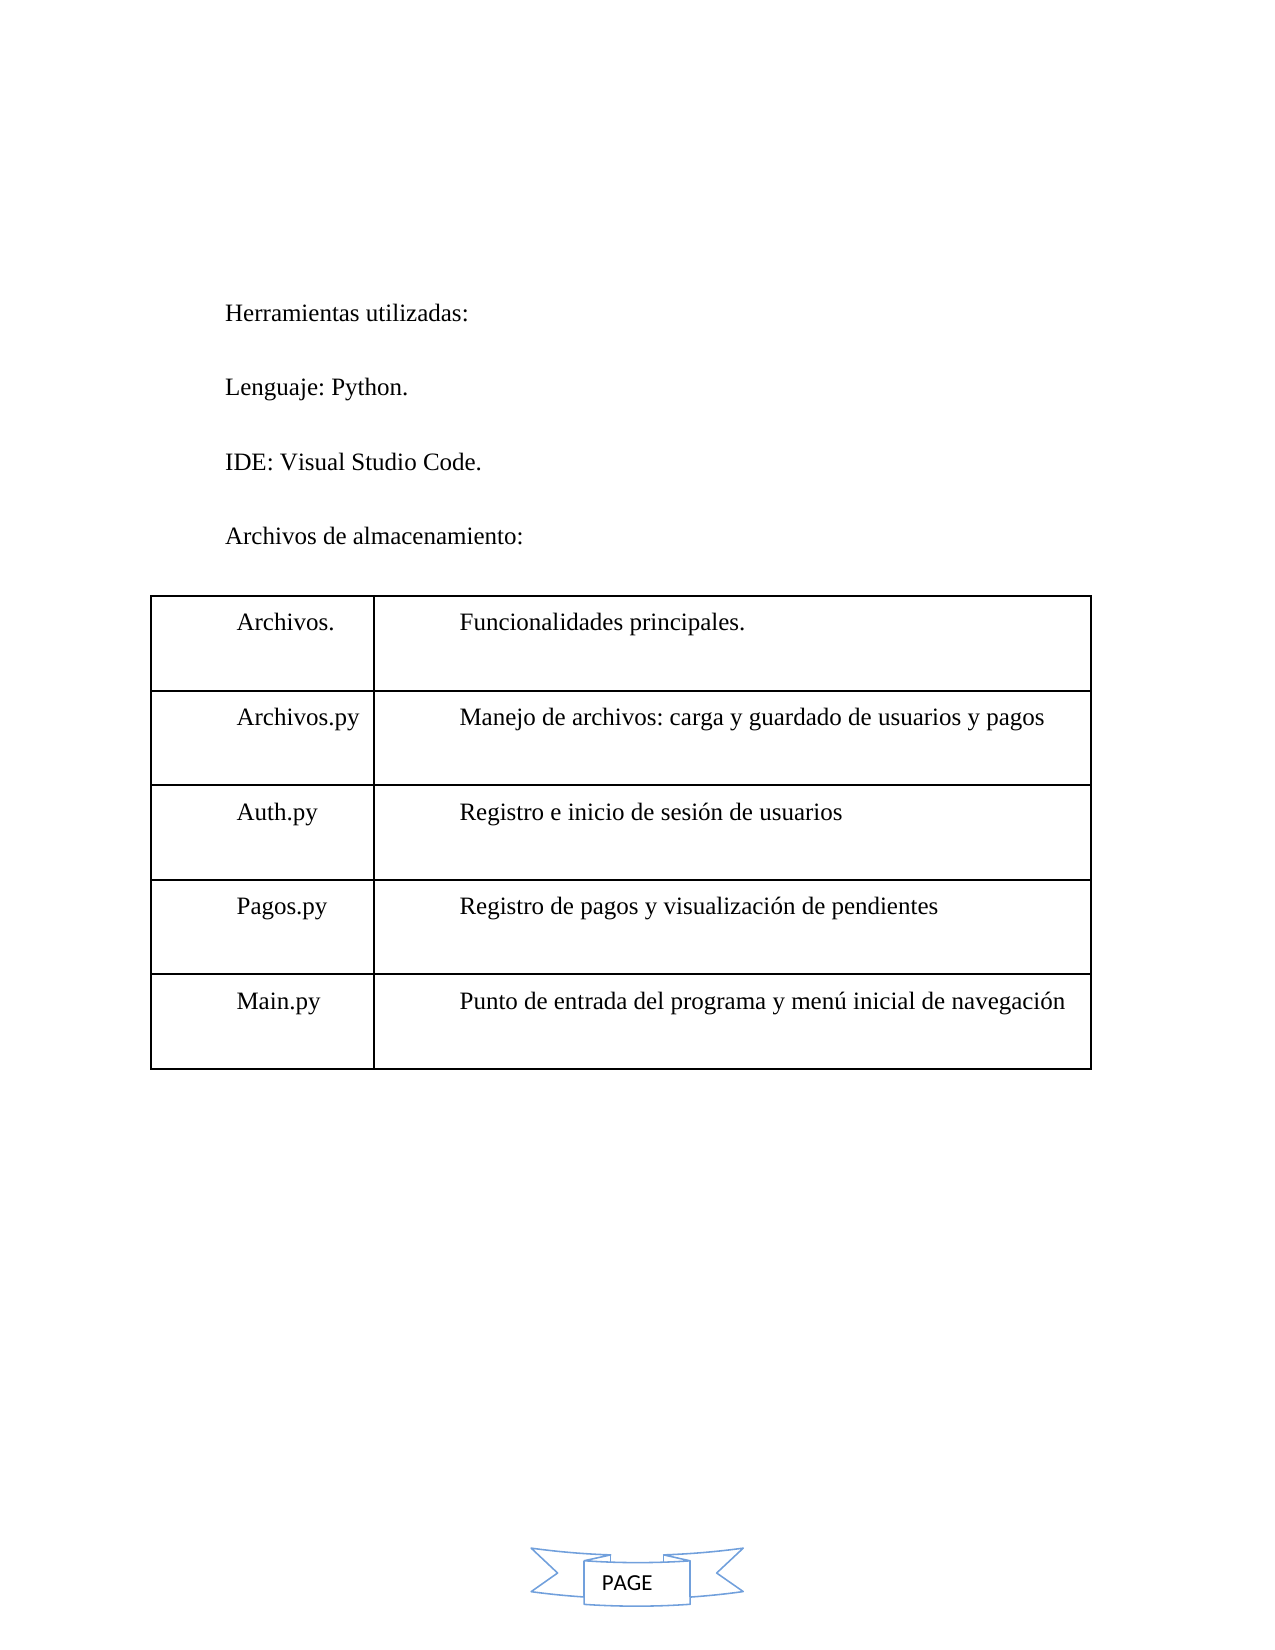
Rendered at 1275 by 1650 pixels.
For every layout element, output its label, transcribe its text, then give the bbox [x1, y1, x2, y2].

text IDE: Visual Studio Code. [150, 447, 1125, 475]
table_cell Main.py [152, 975, 373, 1068]
table_header Funcionalidades principales. [375, 597, 1090, 689]
text Lenguaje: Python. [150, 372, 1125, 401]
table_cell Registro de pagos y visualización de pendientes [375, 881, 1090, 973]
table_header Archivos. [152, 597, 373, 689]
text Herramientas utilizadas: [150, 298, 1125, 327]
table_cell Punto de entrada del programa y menú inicial de navegación [375, 975, 1090, 1068]
text Archivos de almacenamiento: [150, 521, 1125, 549]
table_cell Manejo de archivos: carga y guardado de usuarios y pagos [375, 692, 1090, 784]
table_cell Archivos.py [152, 692, 373, 784]
table_cell Auth.py [152, 786, 373, 879]
table_cell Pagos.py [152, 881, 373, 973]
table_cell Registro e inicio de sesión de usuarios [375, 786, 1090, 879]
